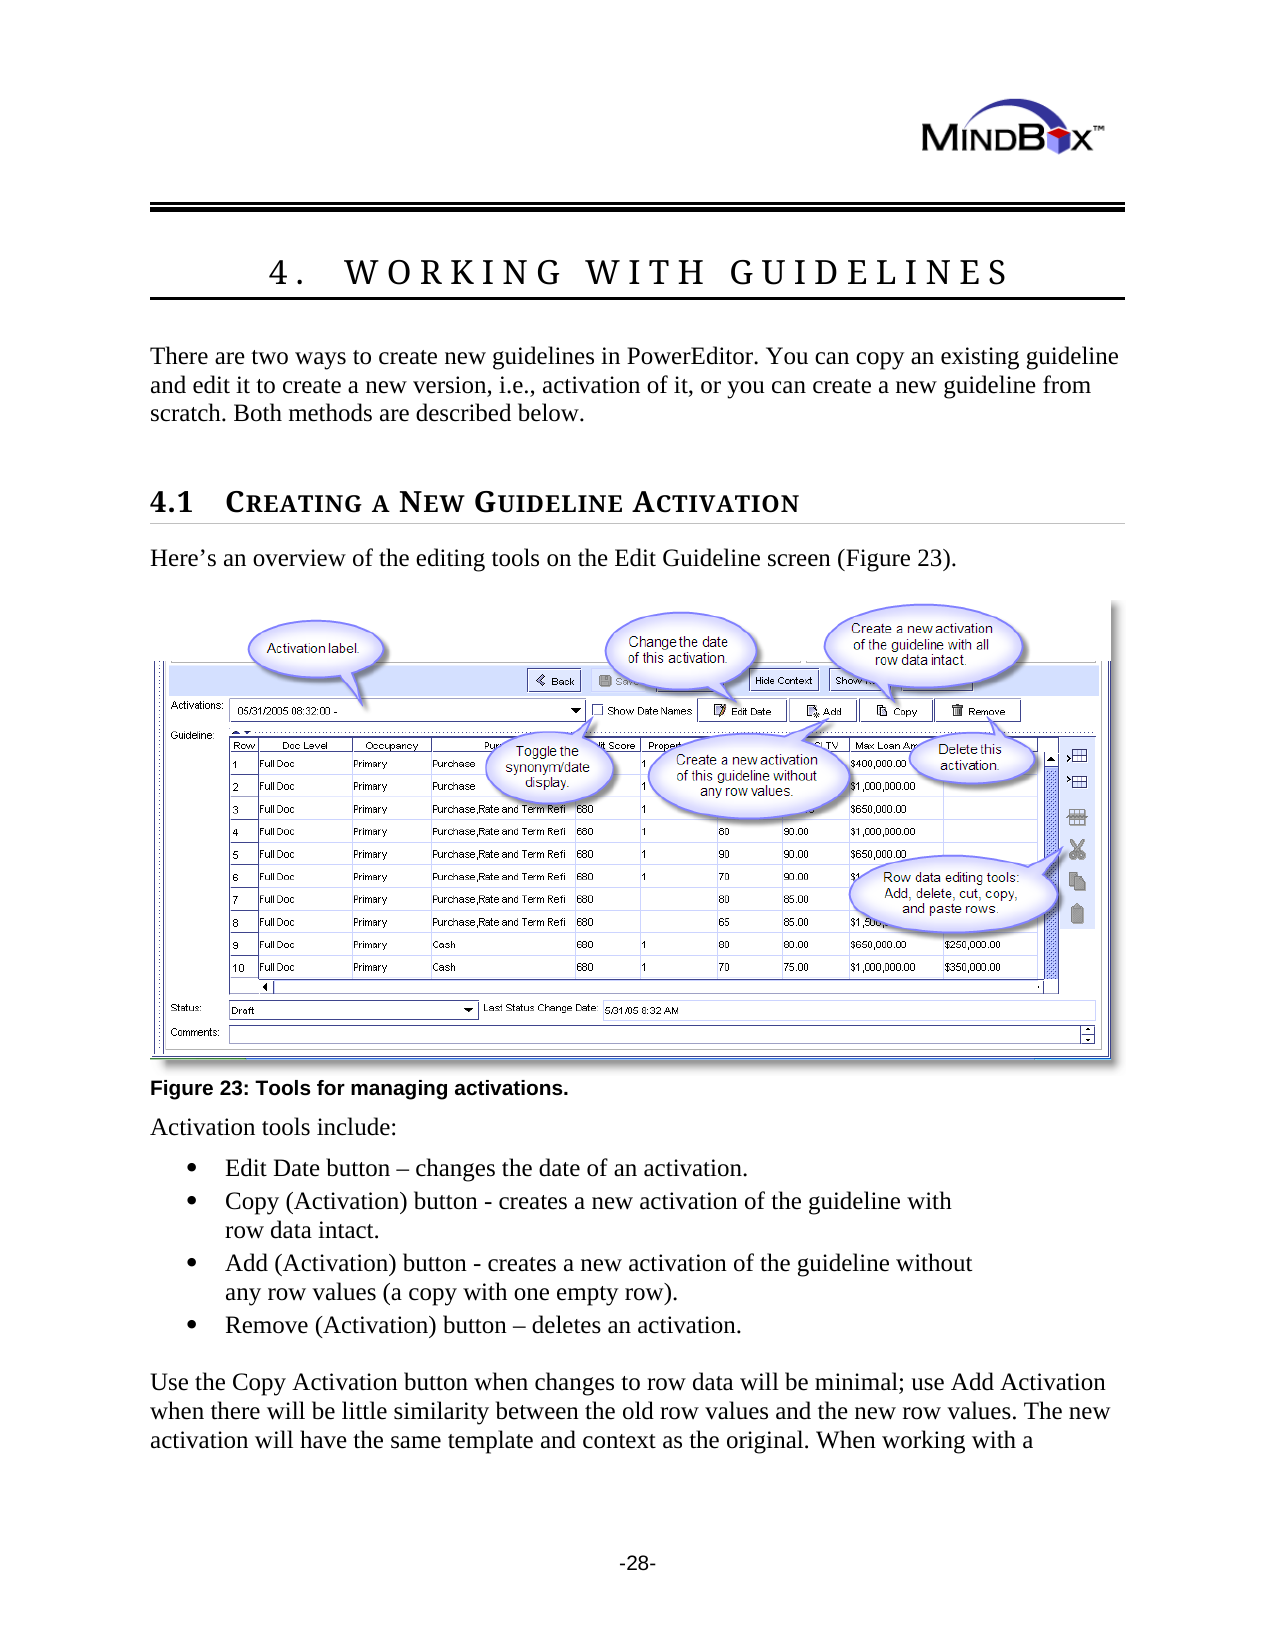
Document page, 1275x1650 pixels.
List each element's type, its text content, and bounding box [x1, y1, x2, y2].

text Figure 23: Tools for managing activations. [150, 1076, 1125, 1100]
text Activation tools include: [150, 1112, 1125, 1141]
list Copy (Activation) button - creates a new activation of the guideline with row data intact. [187, 1186, 975, 1244]
picture [920, 74, 1125, 163]
subtitle Working With Guidelines [150, 249, 1125, 297]
text There are two ways to create new guidelines in PowerEditor. You can copy an existing guideline and edit it to create a new version, i.e., activation of it, or you can create a new guideline from scratch. Both methods are described below. [150, 341, 1125, 427]
list Edit Date button – changes the date of an activation. [187, 1153, 1125, 1182]
subtitle Creating a New Guideline Activation [150, 481, 1125, 523]
text Here’s an overview of the editing tools on the Edit Guideline screen (Figure 23). [150, 543, 1125, 572]
list Add (Activation) button - creates a new activation of the guideline without any row values (a copy with one empty row). [187, 1248, 975, 1306]
picture [150, 600, 1126, 1076]
list Remove (Activation) button – deletes an activation. [187, 1310, 975, 1338]
